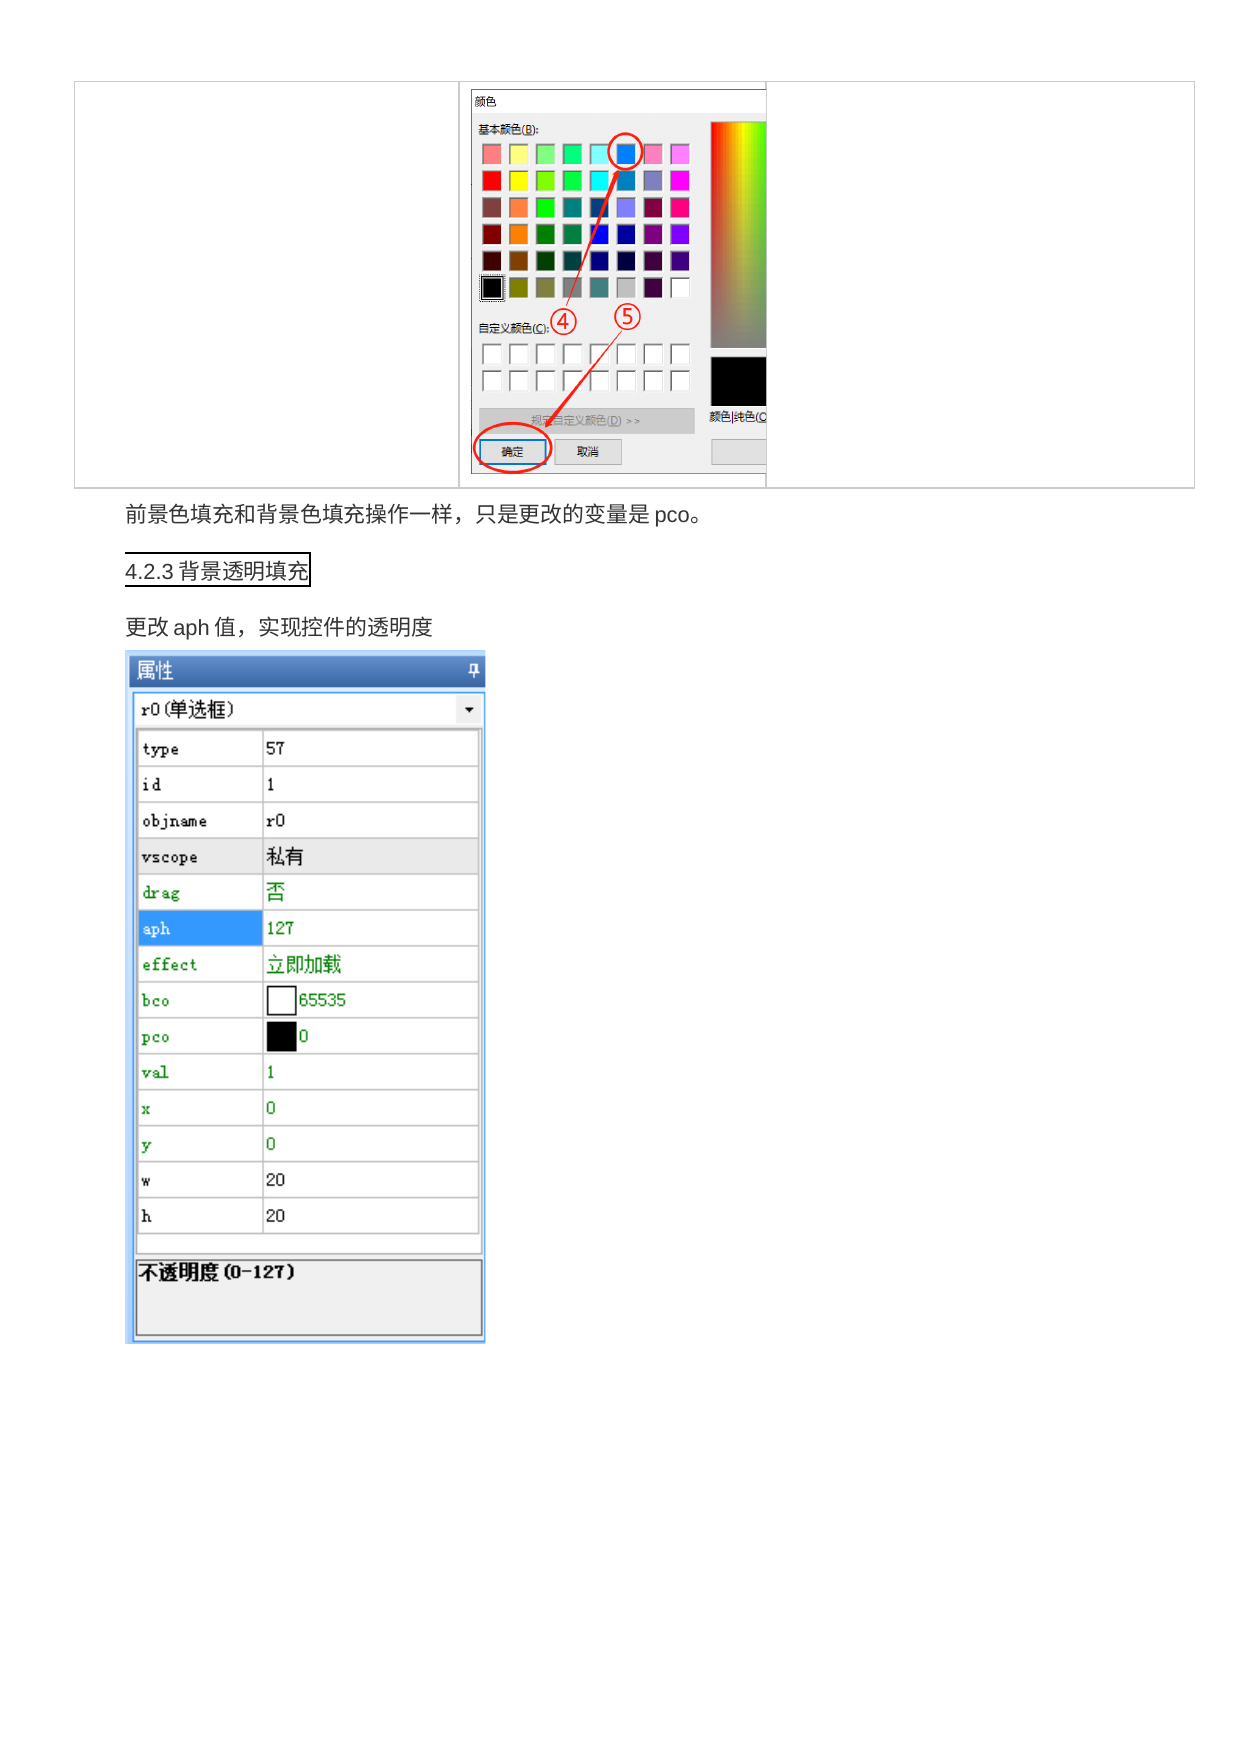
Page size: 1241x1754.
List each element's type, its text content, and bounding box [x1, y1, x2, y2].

table_cell [460, 82, 765, 487]
text 4.2.3背景透明填充 [75, 537, 1165, 602]
text 更改aph值，实现控件的透明度 [75, 610, 1165, 642]
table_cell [767, 82, 1194, 487]
table_cell [75, 82, 458, 487]
picture [471, 89, 767, 474]
picture [125, 650, 486, 1344]
text 前景色填充和背景色填充操作一样，只是更改的变量是pco。 [75, 497, 1165, 529]
